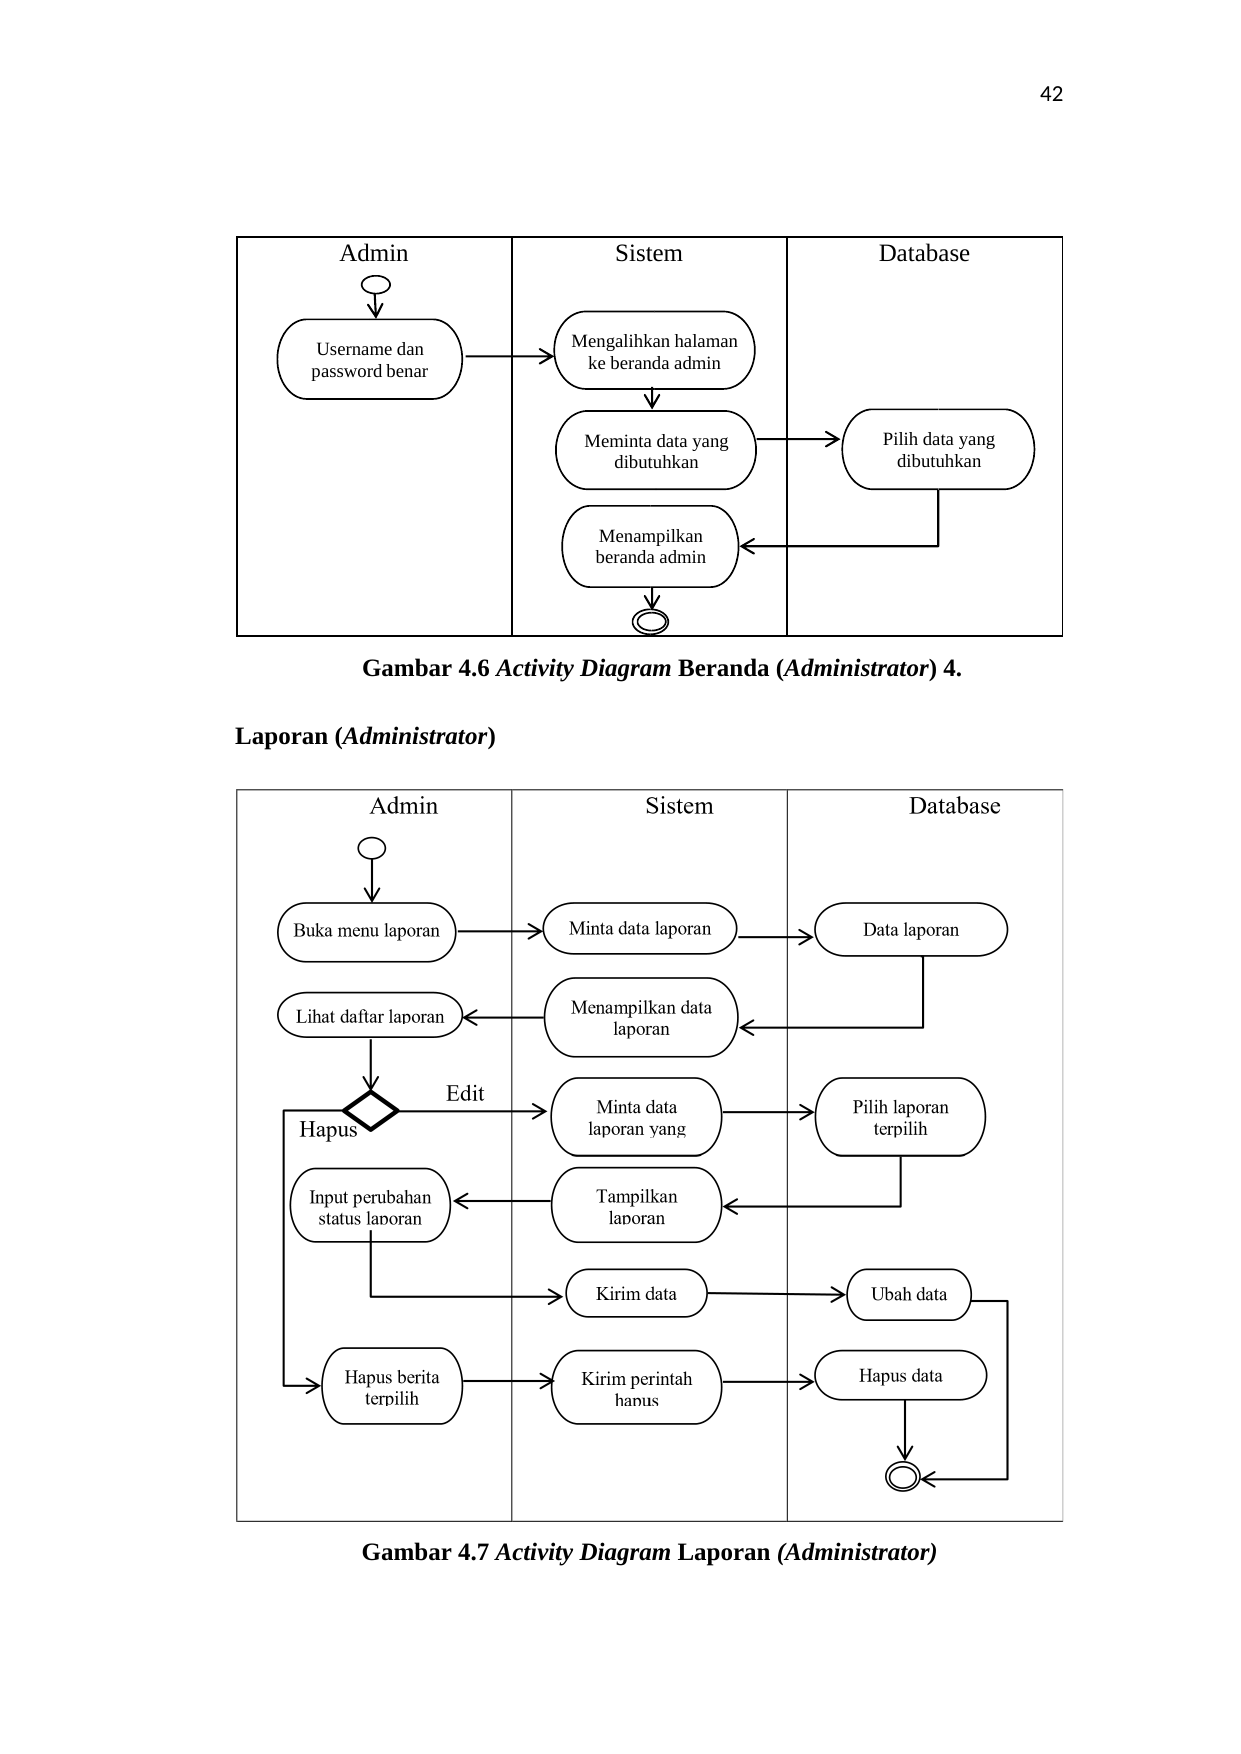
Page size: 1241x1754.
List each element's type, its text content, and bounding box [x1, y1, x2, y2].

picture [235, 788, 1064, 1522]
subtitle Gambar 4.6 Activity Diagram Beranda (Administrator) 4. Laporan (Administrator) [235, 653, 1074, 749]
picture [566, 429, 746, 471]
picture [852, 428, 1025, 471]
picture [564, 329, 745, 371]
picture [571, 524, 730, 569]
text Gambar 4.7 Activity Diagram Laporan (Administrator) [235, 1537, 938, 1566]
picture [286, 338, 453, 381]
